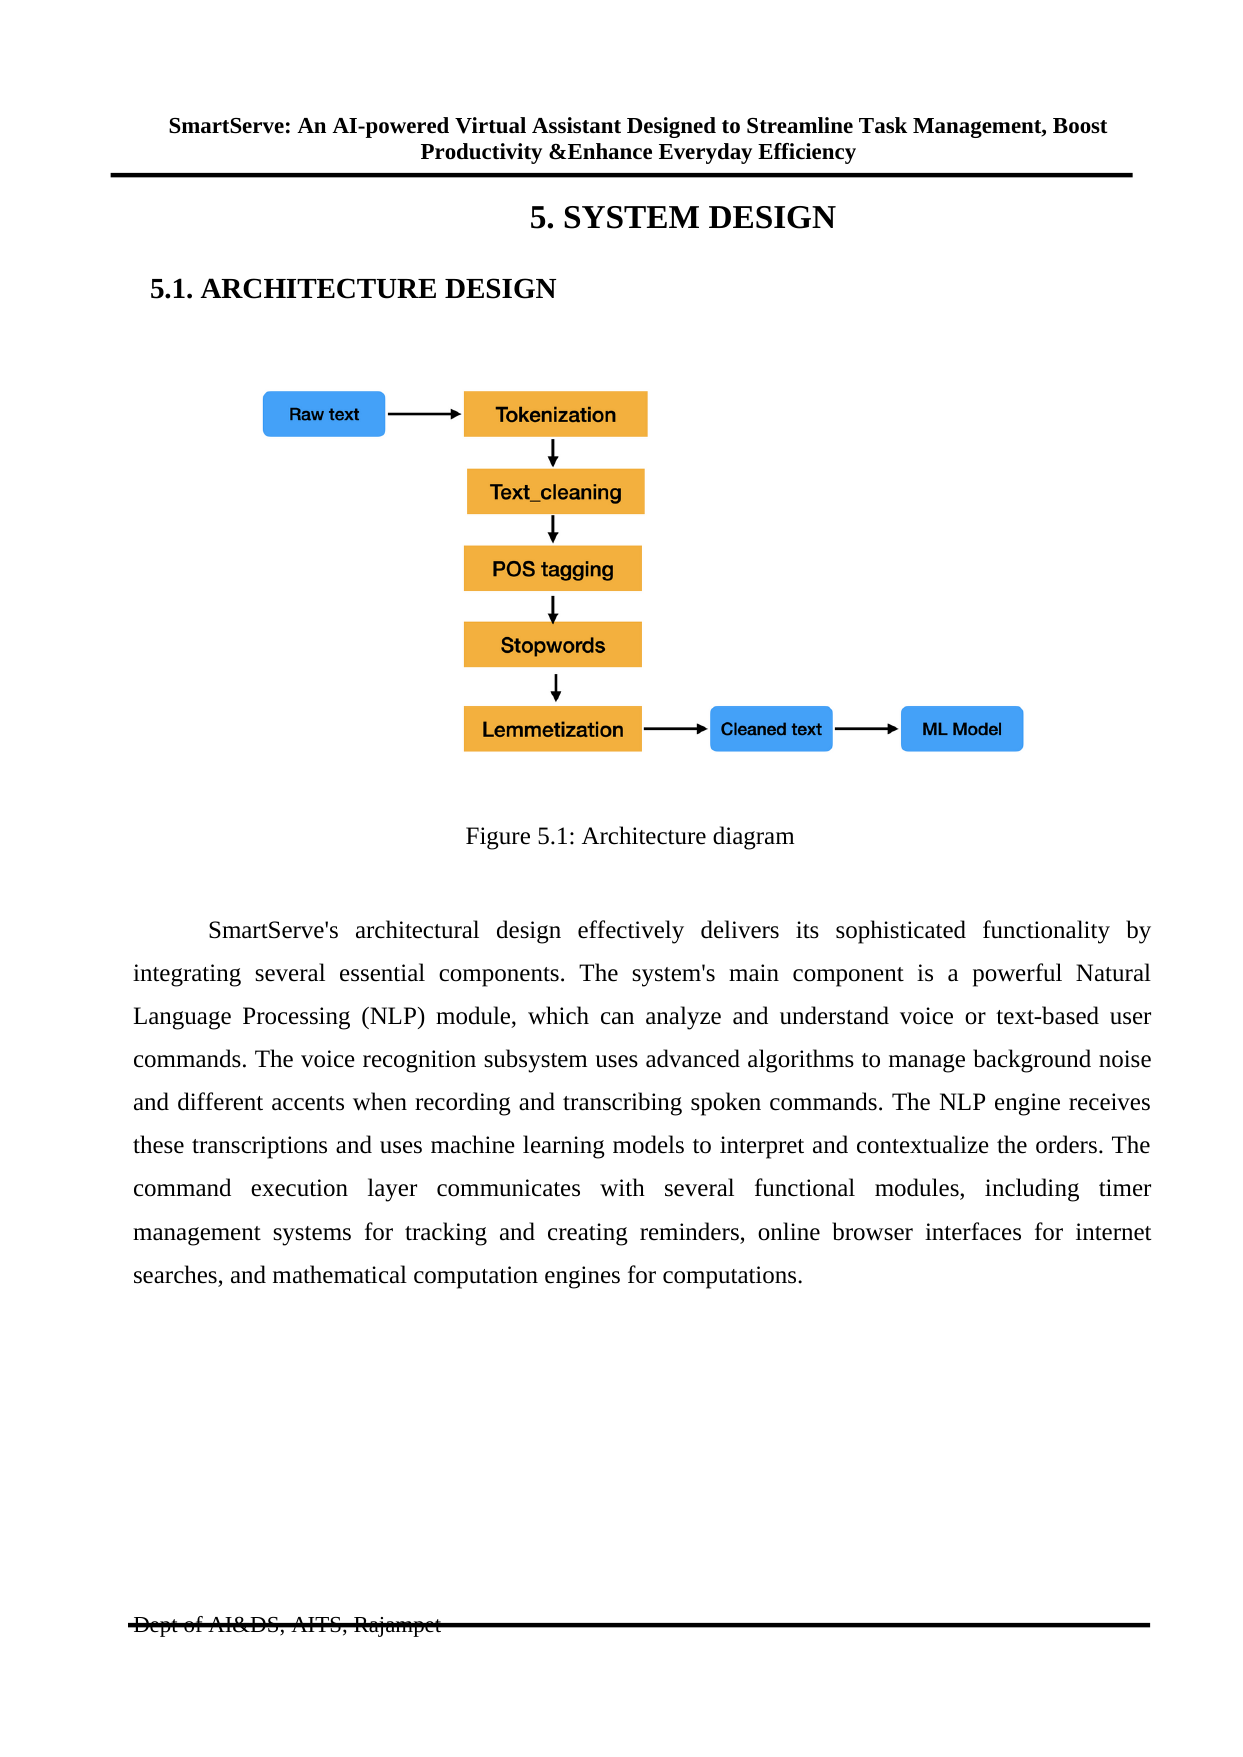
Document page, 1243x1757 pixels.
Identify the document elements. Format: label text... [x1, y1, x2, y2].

picture [258, 377, 1033, 753]
subtitle 5.1. ARCHITECTURE DESIGN [150, 271, 1183, 305]
subtitle 5. SYSTEM DESIGN [183, 197, 1183, 235]
text SmartServe's architectural design effectively delivers its sophisticated functionality by integrating several essential components. The system's main component is a powerful Natural Language Processing (NLP) module, which can analyze and understand voice or text-based user commands. The voice recognition subsystem uses advanced algorithms to manage background noise and different accents when recording and transcribing spoken commands. The NLP engine receives these transcriptions and uses machine learning models to interpret and contextualize the orders. The command execution layer communicates with several functional modules, including timer management systems for tracking and creating reminders, online browser interfaces for internet searches, and mathematical computation engines for computations. [133, 915, 1152, 1288]
subtitle Figure 5.1: Architecture diagram [147, 821, 1113, 850]
